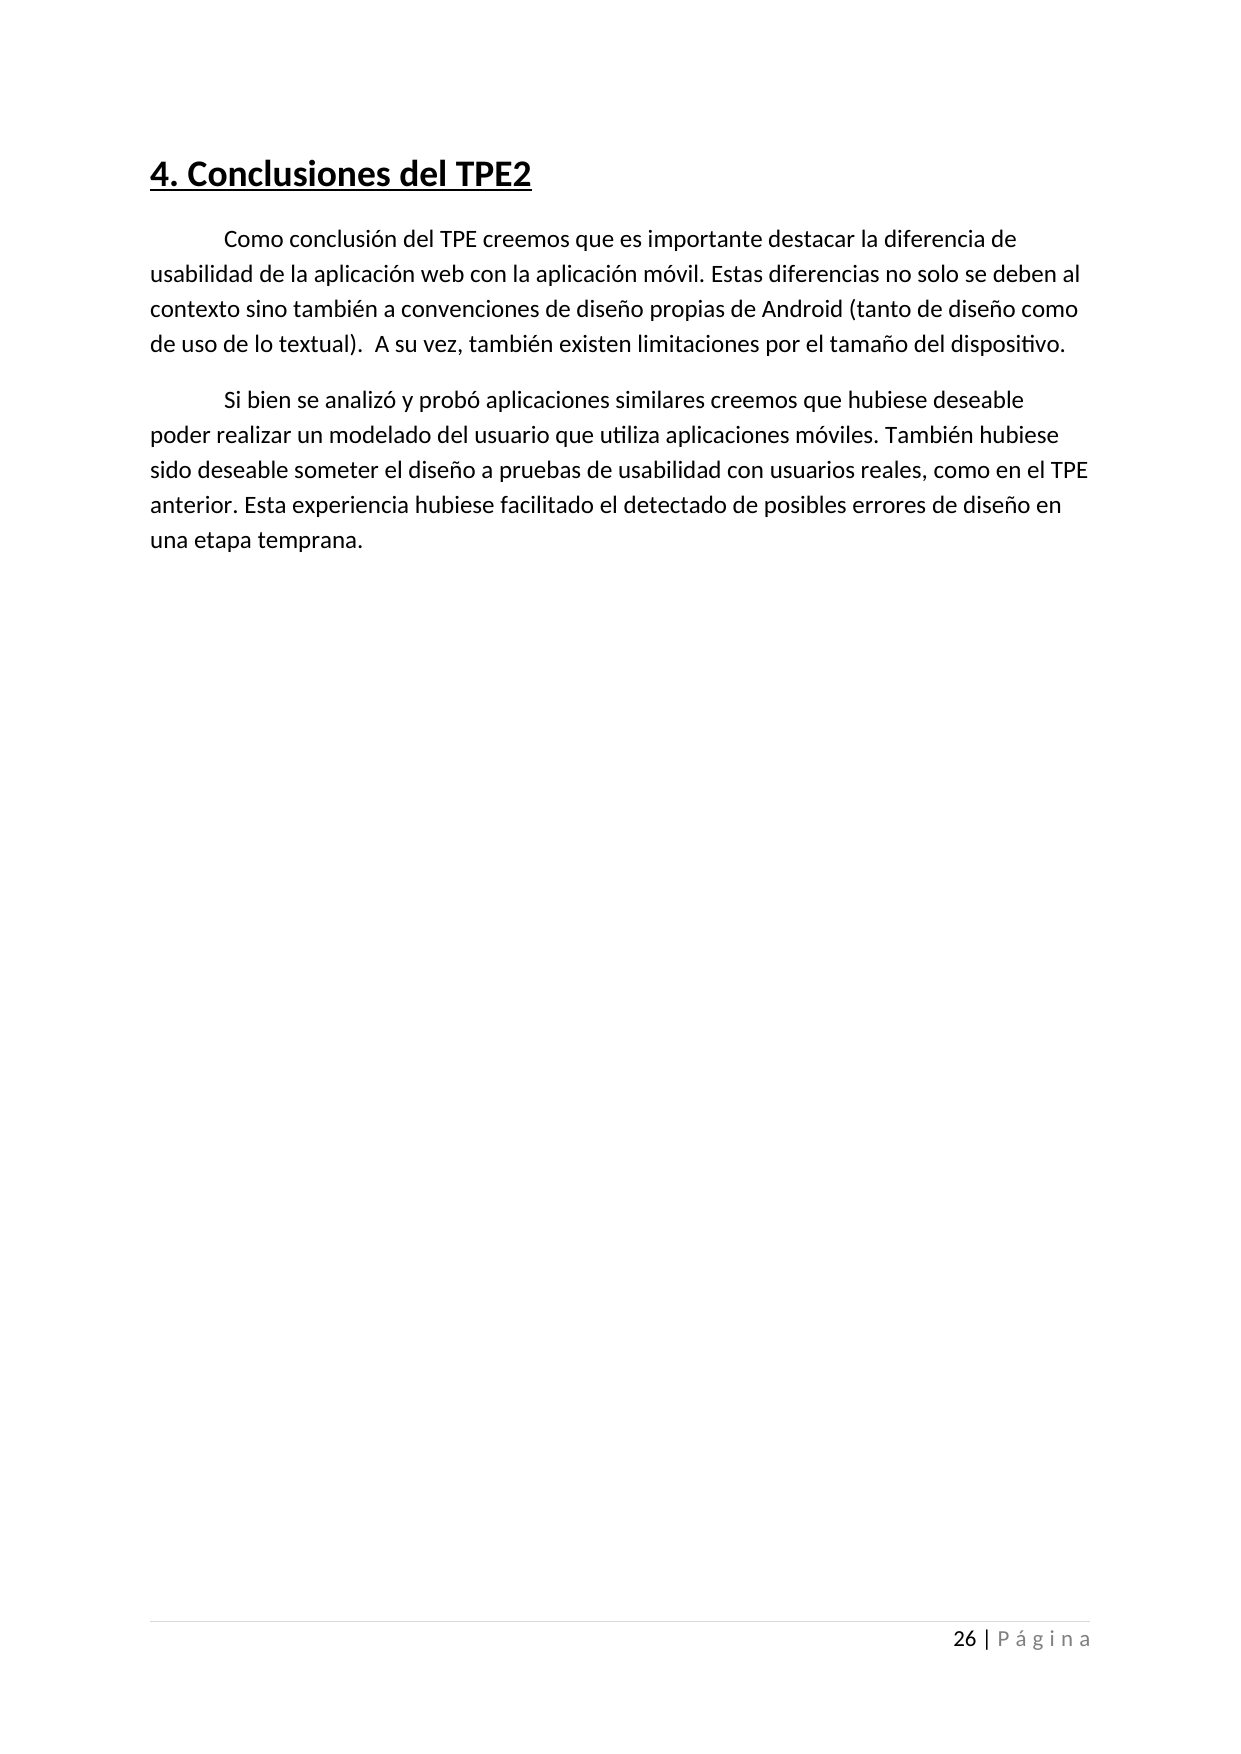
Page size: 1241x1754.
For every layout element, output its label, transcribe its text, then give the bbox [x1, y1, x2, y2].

text Como conclusión del TPE creemos que es importante destacar la diferencia de usabilidad de la aplicación web con la aplicación móvil. Estas diferencias no solo se deben al contexto sino también a convenciones de diseño propias de Android (tanto de diseño como de uso de lo textual). A su vez, también existen limitaciones por el tamaño del dispositivo. [150, 223, 1090, 359]
text 4. Conclusiones del TPE2 [150, 150, 1090, 196]
text Si bien se analizó y probó aplicaciones similares creemos que hubiese deseable poder realizar un modelado del usuario que utiliza aplicaciones móviles. También hubiese sido deseable someter el diseño a pruebas de usabilidad con usuarios reales, como en el TPE anterior. Esta experiencia hubiese facilitado el detectado de posibles errores de diseño en una etapa temprana. [150, 384, 1090, 555]
